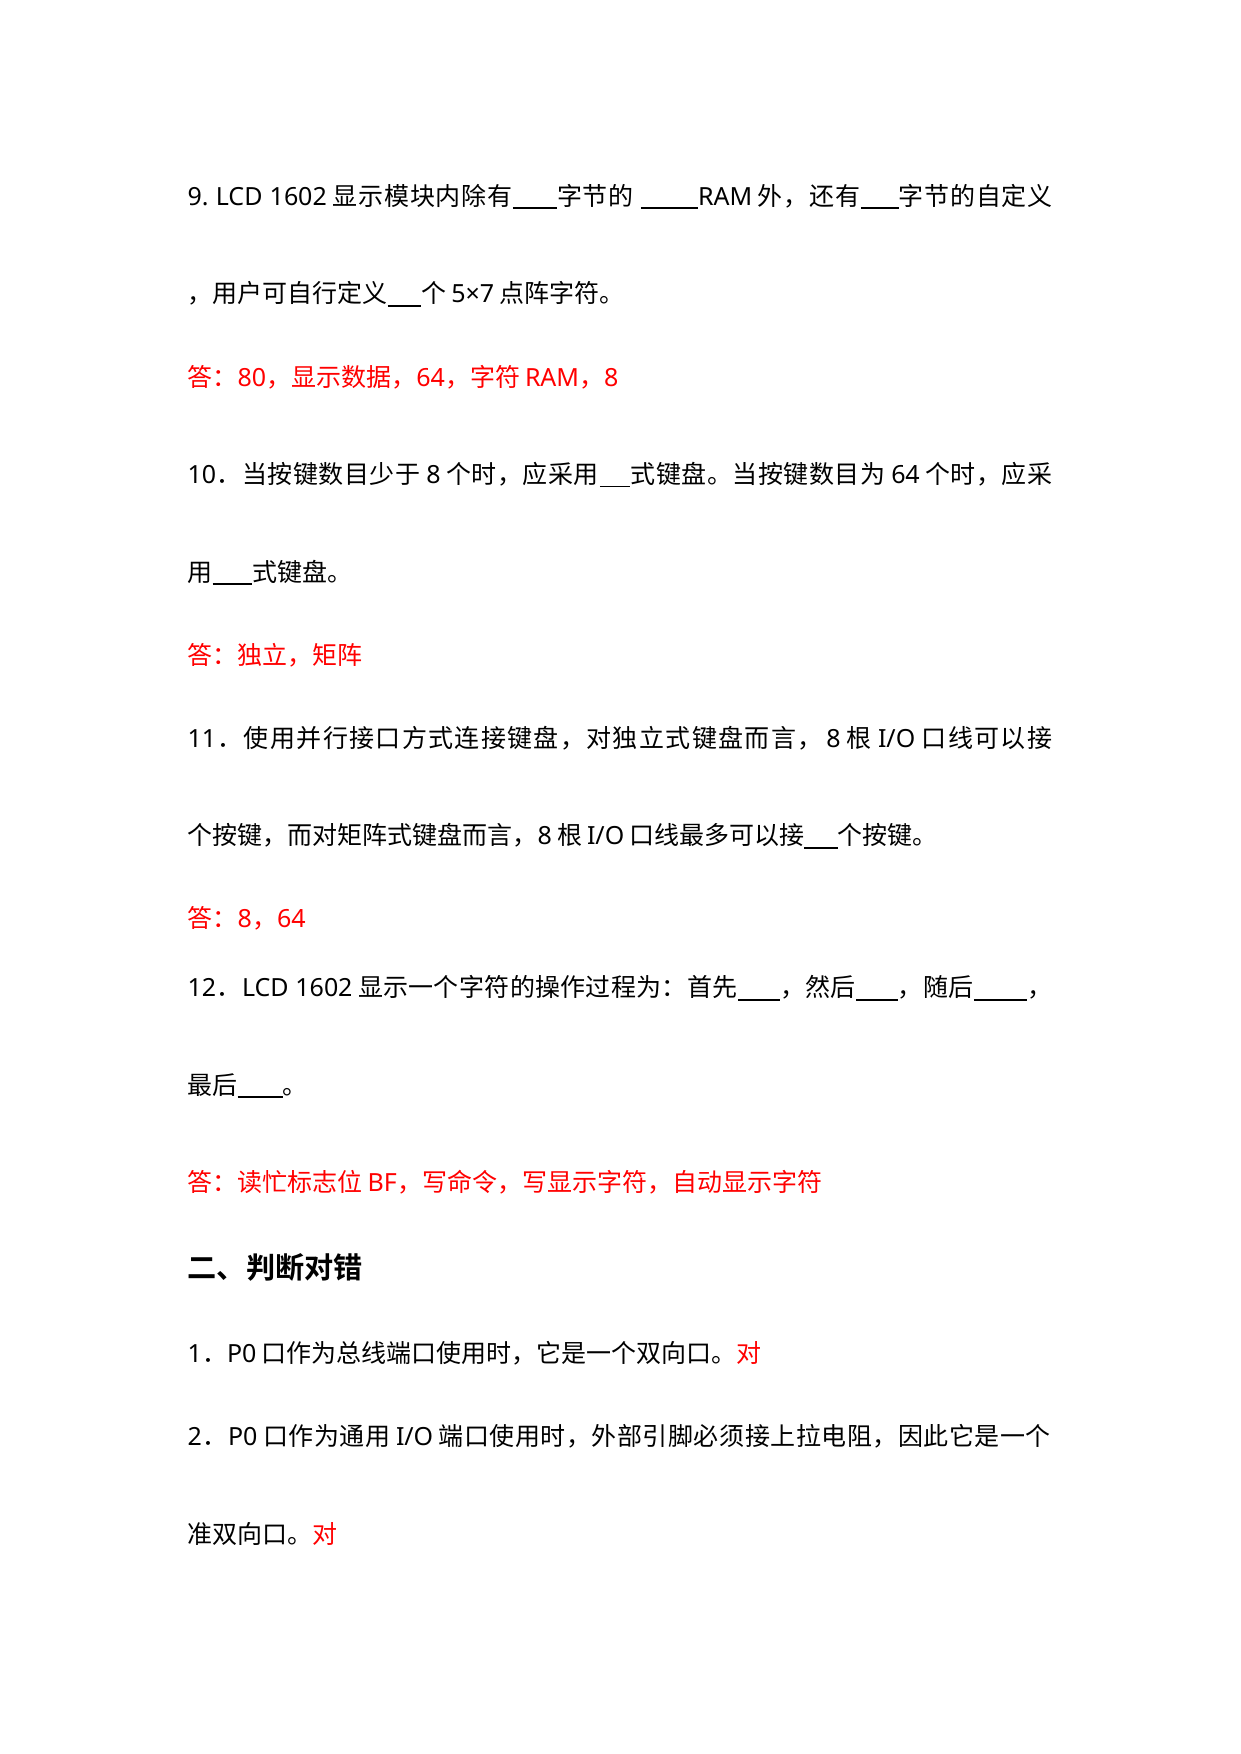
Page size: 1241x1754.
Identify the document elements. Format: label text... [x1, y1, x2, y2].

text 答：80，显示数据，64，字符RAM，8 [187, 343, 1053, 408]
text 答：8，64 [187, 870, 1053, 935]
text 1．P0口作为总线端口使用时，它是一个双向口。对 [187, 1319, 1053, 1384]
text 答：读忙标志位BF，写命令，写显示字符，自动显示字符 [187, 1134, 1053, 1199]
text 10．当按键数目少于8个时，应采用 式键盘。当按键数目为64个时，应采用 式键盘。 [187, 426, 1053, 588]
text 2．P0口作为通用I/O端口使用时，外部引脚必须接上拉电阻，因此它是一个准双向口。对 [187, 1402, 1053, 1565]
text 12．LCD 1602显示一个字符的操作过程为：首先 ，然后 ，随后 ，最后 。 [187, 953, 1053, 1116]
text 9. LCD 1602显示模块内除有 字节的 RAM外，还有 字节的自定义 ，用户可自行定义 个5×7点阵字符。 [187, 162, 1053, 324]
text 答：独立，矩阵 [187, 606, 1053, 671]
text 11．使用并行接口方式连接键盘，对独立式键盘而言，8根I/O口线可以接 个按键，而对矩阵式键盘而言，8根I/O口线最多可以接 个按键。 [187, 689, 1053, 852]
subtitle 二、判断对错 [187, 1233, 1053, 1298]
